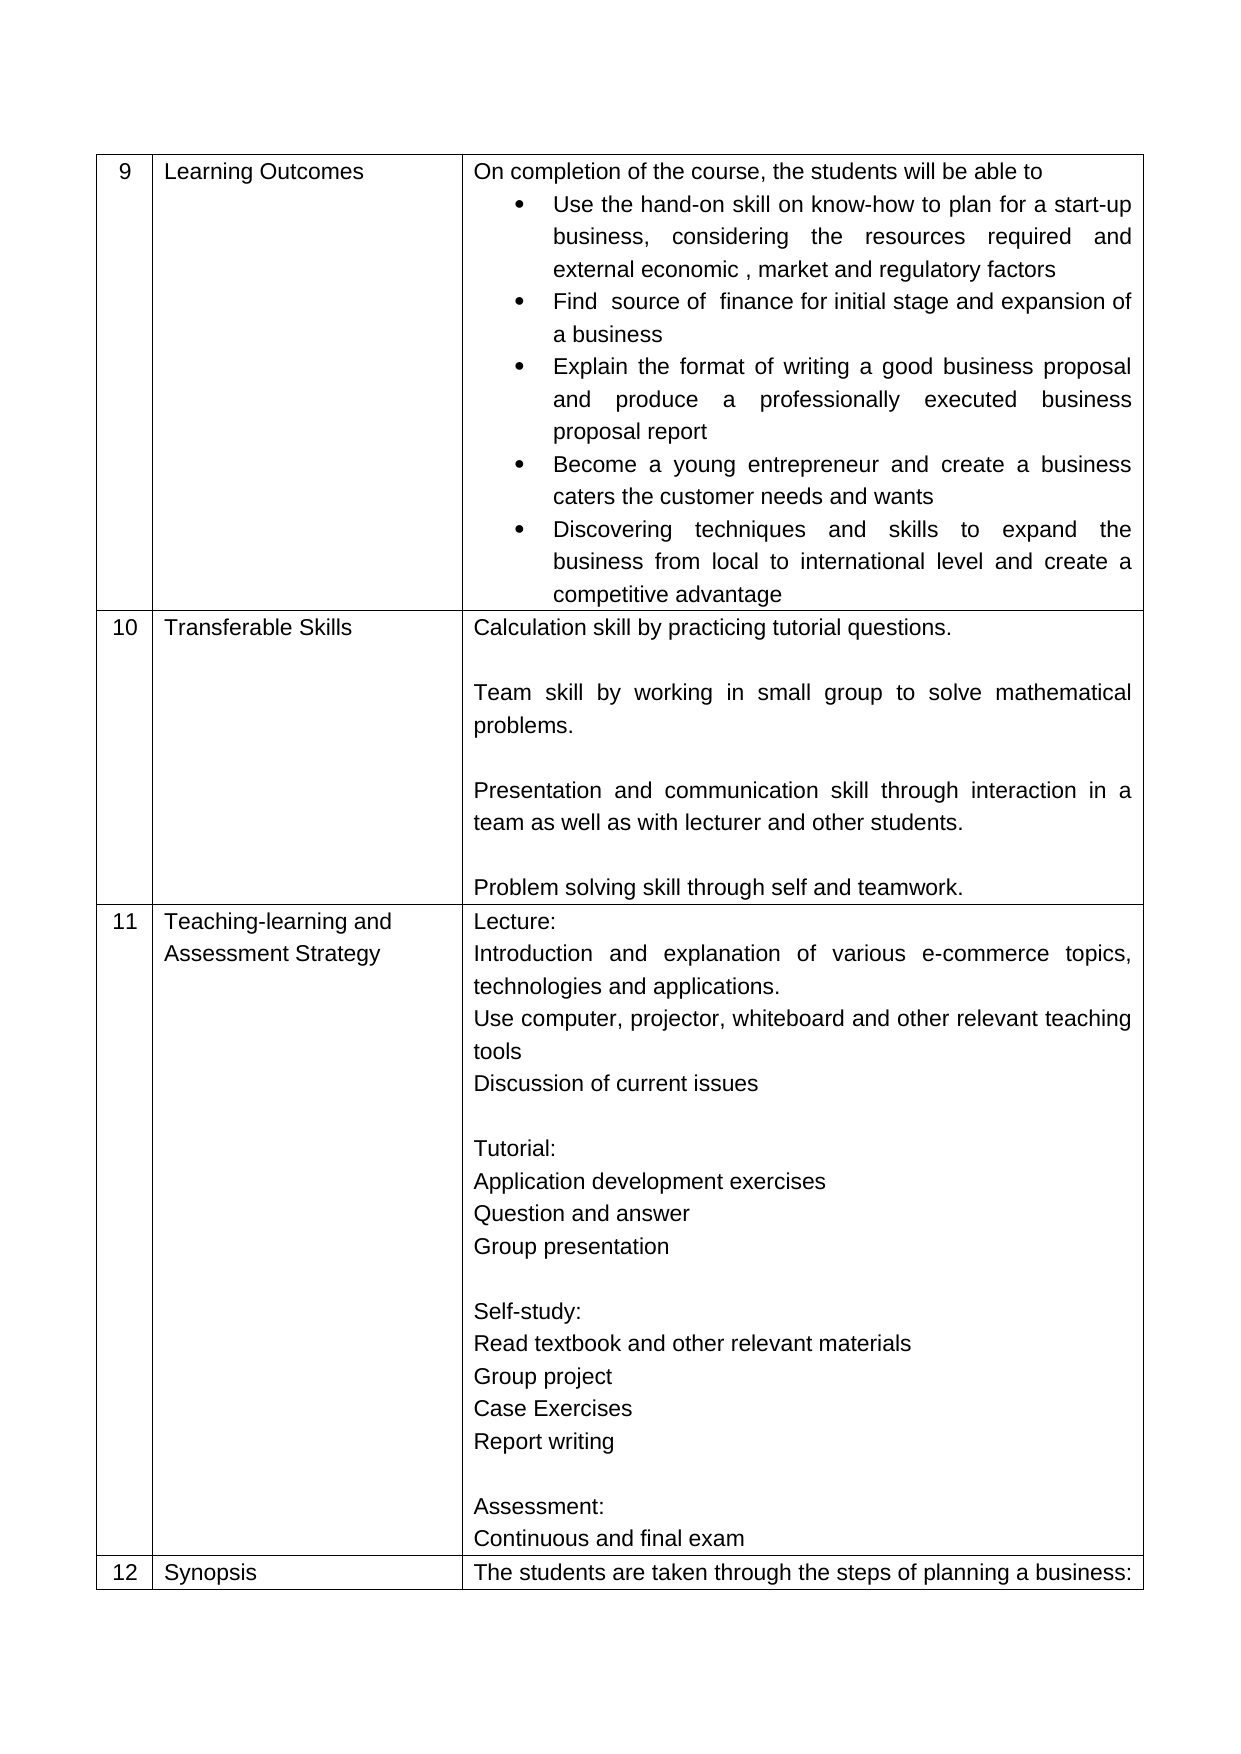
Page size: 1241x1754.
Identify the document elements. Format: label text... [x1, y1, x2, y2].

table_header 9 [97, 155, 152, 610]
table_cell Calculation skill by practicing tutorial questions. Team skill by working in small group to solve mathematical problems. Presentation and communication skill through interaction in a team as well as with lecturer and other students. Problem solving skill through self and teamwork. [463, 611, 1143, 904]
table_header On completion of the course, the students will be able to Use the hand-on skill on know-how to plan for a start-up business, considering the resources required and external economic , market and regulatory factors Find source of finance for initial stage and expansion of a business Explain the format of writing a good business proposal and produce a professionally executed business proposal report Become a young entrepreneur and create a business caters the customer needs and wants Discovering techniques and skills to expand the business from local to international level and create a competitive advantage [463, 155, 1143, 610]
table_cell Synopsis [153, 1556, 462, 1588]
table_cell 11 [97, 905, 152, 1555]
table_cell 12 [97, 1556, 152, 1588]
table_header Learning Outcomes [153, 155, 462, 610]
table_cell Teaching-learning and Assessment Strategy [153, 905, 462, 1555]
table_cell Lecture: Introduction and explanation of various e-commerce topics, technologies and applications. Use computer, projector, whiteboard and other relevant teaching tools Discussion of current issues Tutorial: Application development exercises Question and answer Group presentation Self-study: Read textbook and other relevant materials Group project Case Exercises Report writing Assessment: Continuous and final exam [463, 905, 1143, 1555]
table_cell 10 [97, 611, 152, 904]
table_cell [463, 1556, 1143, 1588]
table_cell Transferable Skills [153, 611, 462, 904]
